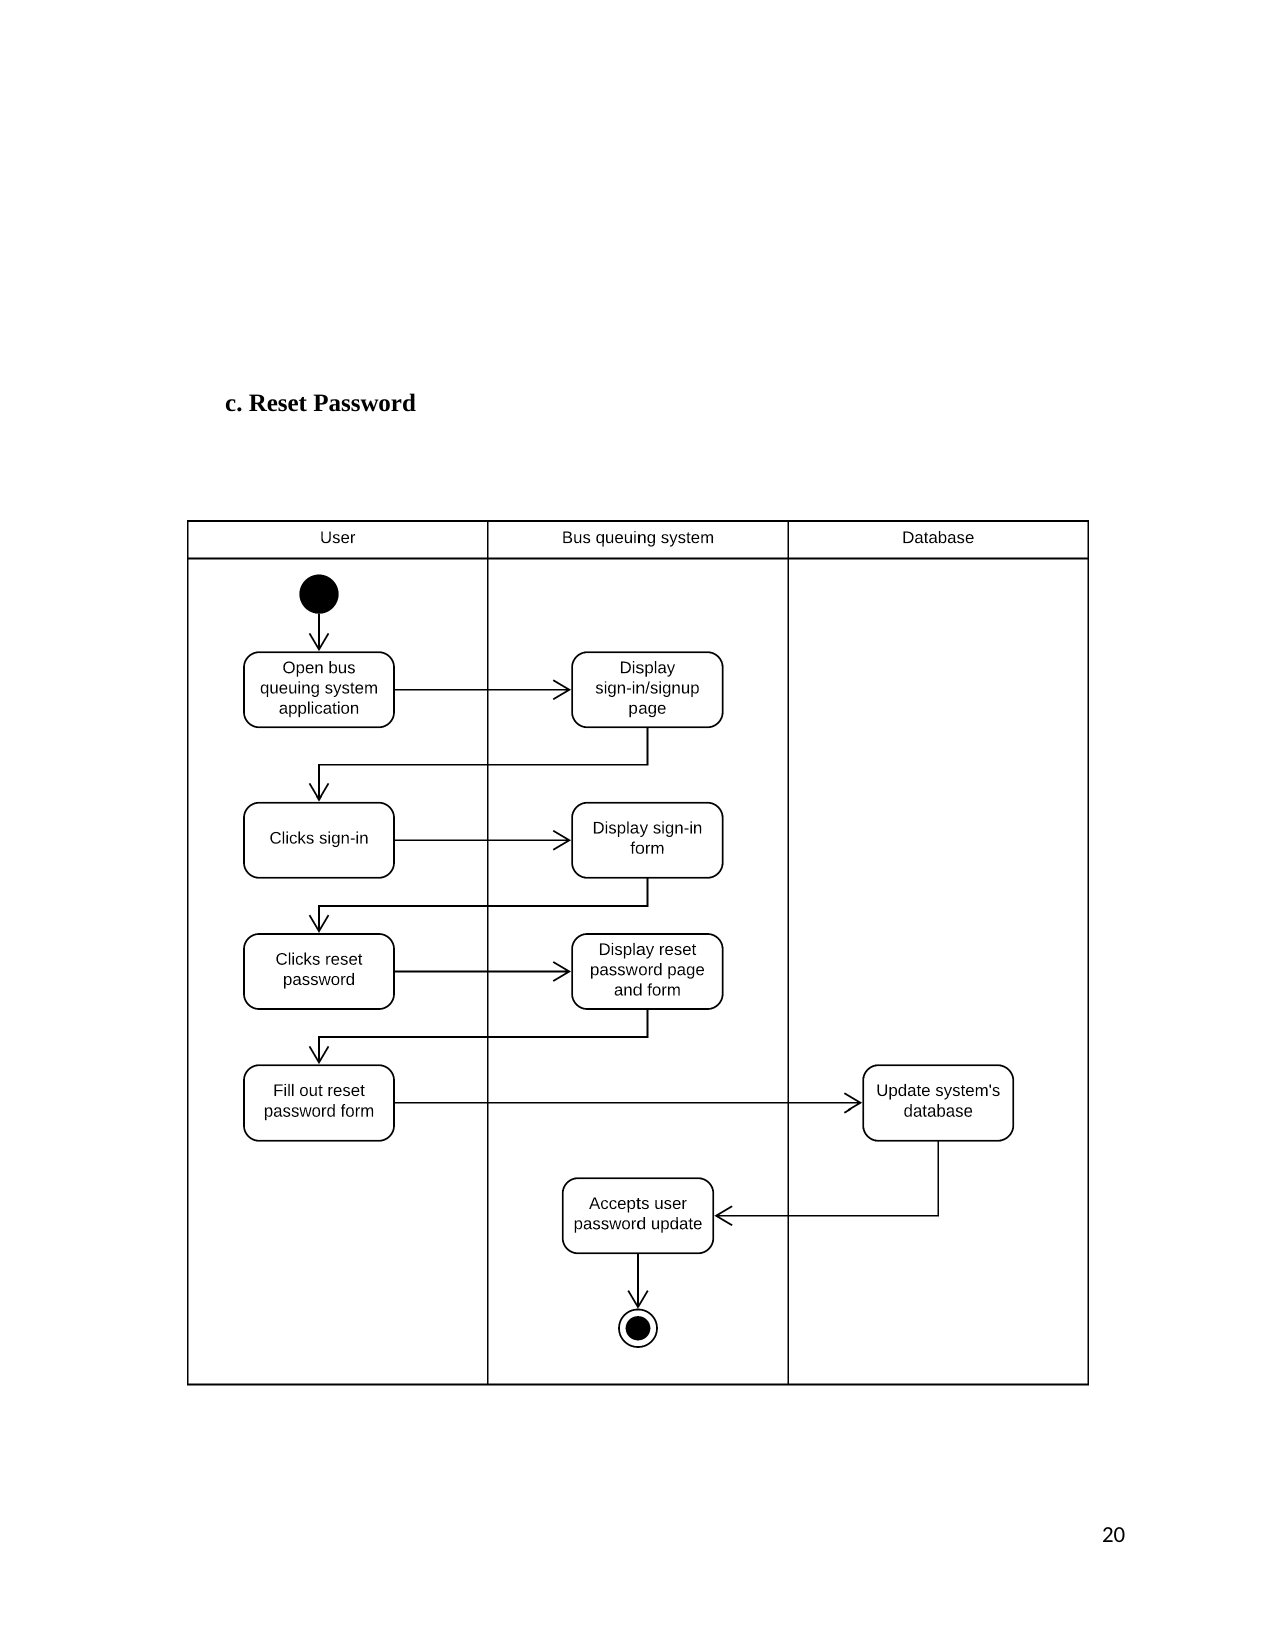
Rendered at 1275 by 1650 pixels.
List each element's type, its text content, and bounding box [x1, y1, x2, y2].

picture [150, 483, 1125, 1422]
text c. Reset Password [150, 388, 1125, 417]
